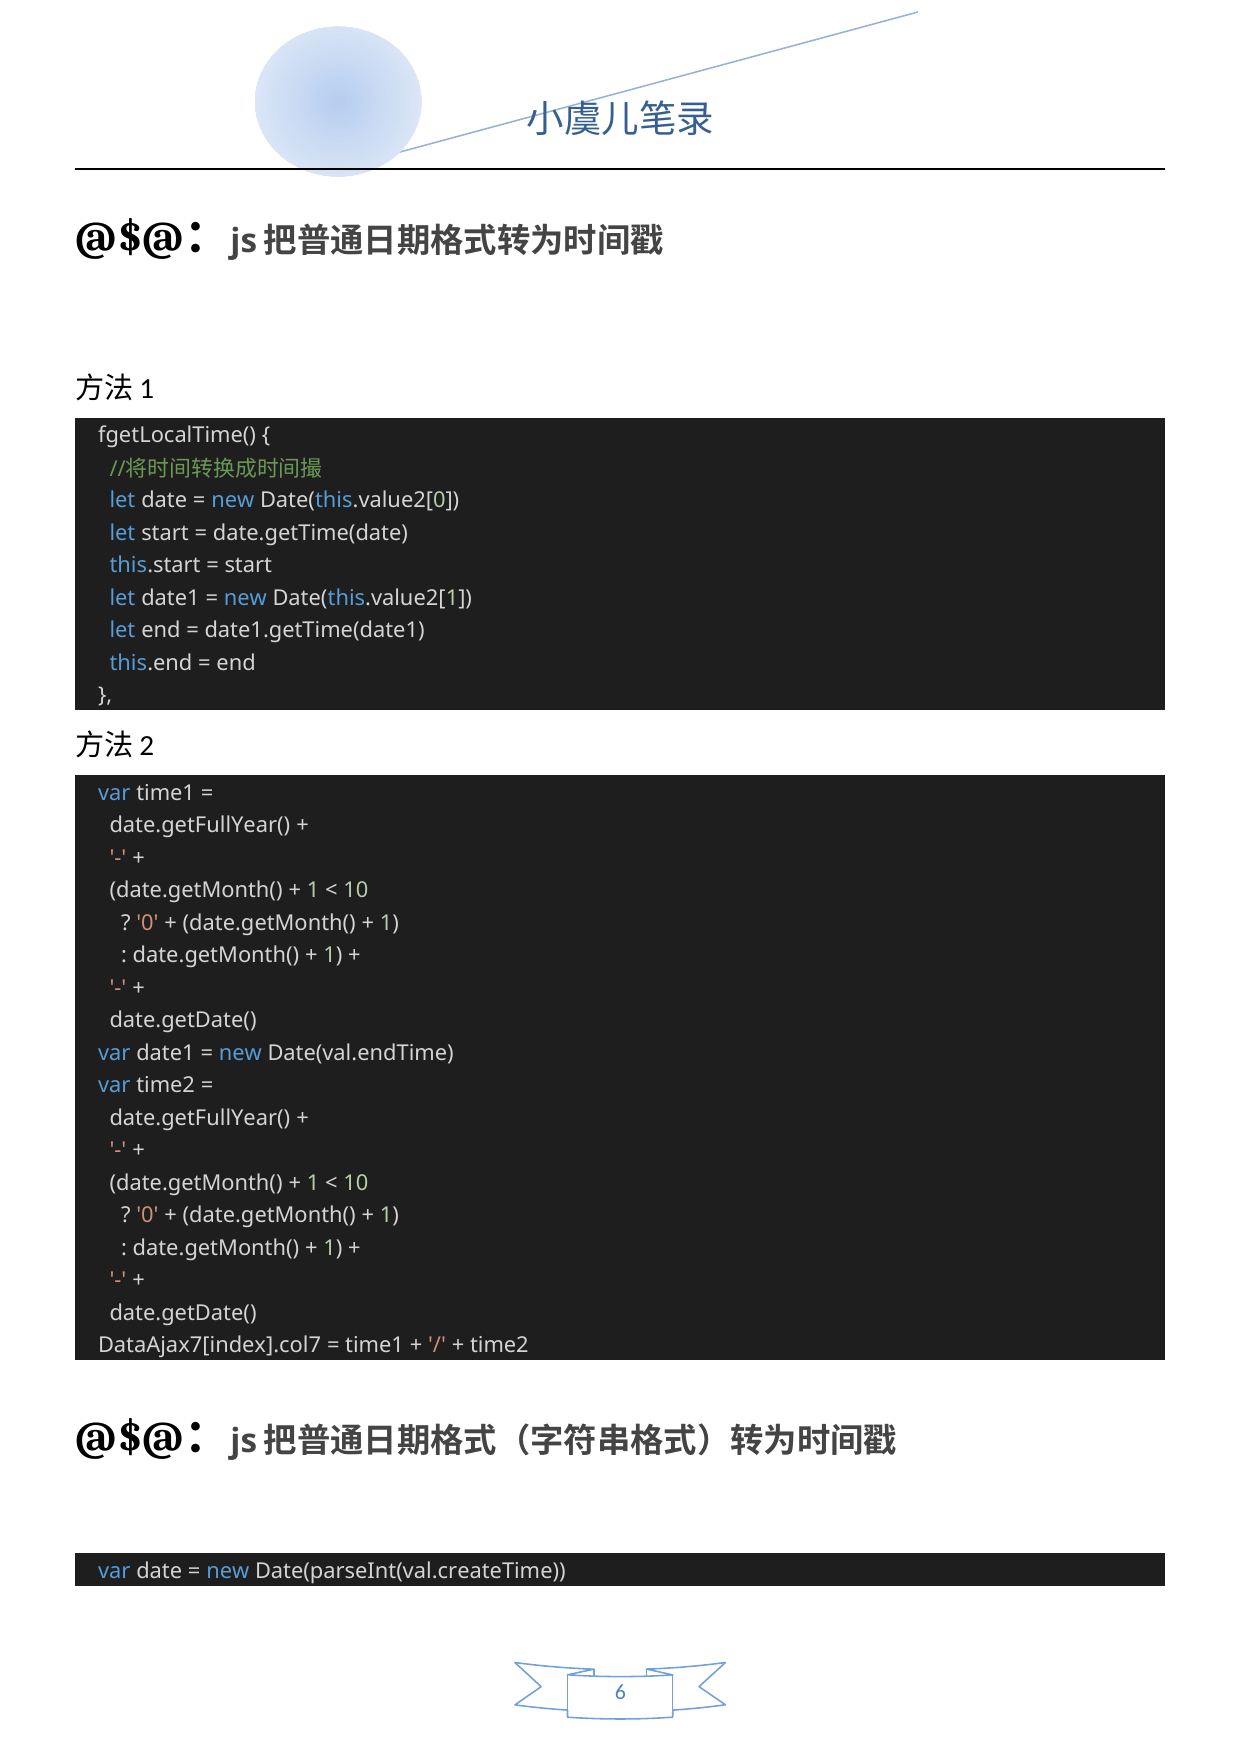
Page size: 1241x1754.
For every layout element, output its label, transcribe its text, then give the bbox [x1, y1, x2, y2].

subtitle @$@：js把普通日期格式转为时间戳 [75, 183, 1165, 281]
text : date.getMonth() + 1) + [75, 1230, 1165, 1263]
text 方法2 [75, 710, 1165, 775]
text fgetLocalTime() { [75, 418, 1165, 450]
text (date.getMonth() + 1 < 10 [75, 873, 1165, 905]
text (date.getMonth() + 1 < 10 [75, 1165, 1165, 1198]
text var time1 = [75, 775, 1165, 808]
subtitle @$@：js把普通日期格式（字符串格式）转为时间戳 [75, 1384, 1165, 1481]
text //将时间转换成时间撮 [75, 450, 1165, 483]
text date.getFullYear() + [75, 1100, 1165, 1133]
text var date = new Date(parseInt(val.createTime)) [75, 1553, 1165, 1586]
text ? '0' + (date.getMonth() + 1) [75, 905, 1165, 938]
text this.end = end [75, 645, 1165, 678]
text let start = date.getTime(date) [75, 515, 1165, 548]
text '-' + [75, 970, 1165, 1003]
text let date = new Date(this.value2[0]) [75, 483, 1165, 515]
text var time2 = [75, 1068, 1165, 1100]
text }, [75, 678, 1165, 710]
text date.getDate() [75, 1003, 1165, 1035]
text this.start = start [75, 548, 1165, 580]
text ? '0' + (date.getMonth() + 1) [75, 1198, 1165, 1230]
text '-' + [75, 1133, 1165, 1165]
text date.getFullYear() + [75, 808, 1165, 840]
text '-' + [75, 840, 1165, 873]
text '-' + [75, 1263, 1165, 1295]
text 方法1 [75, 353, 1165, 418]
text DataAjax7[index].col7 = time1 + '/' + time2 [75, 1328, 1165, 1360]
text : date.getMonth() + 1) + [75, 938, 1165, 970]
text let end = date1.getTime(date1) [75, 613, 1165, 645]
text let date1 = new Date(this.value2[1]) [75, 580, 1165, 613]
text var date1 = new Date(val.endTime) [75, 1035, 1165, 1068]
text date.getDate() [75, 1295, 1165, 1328]
